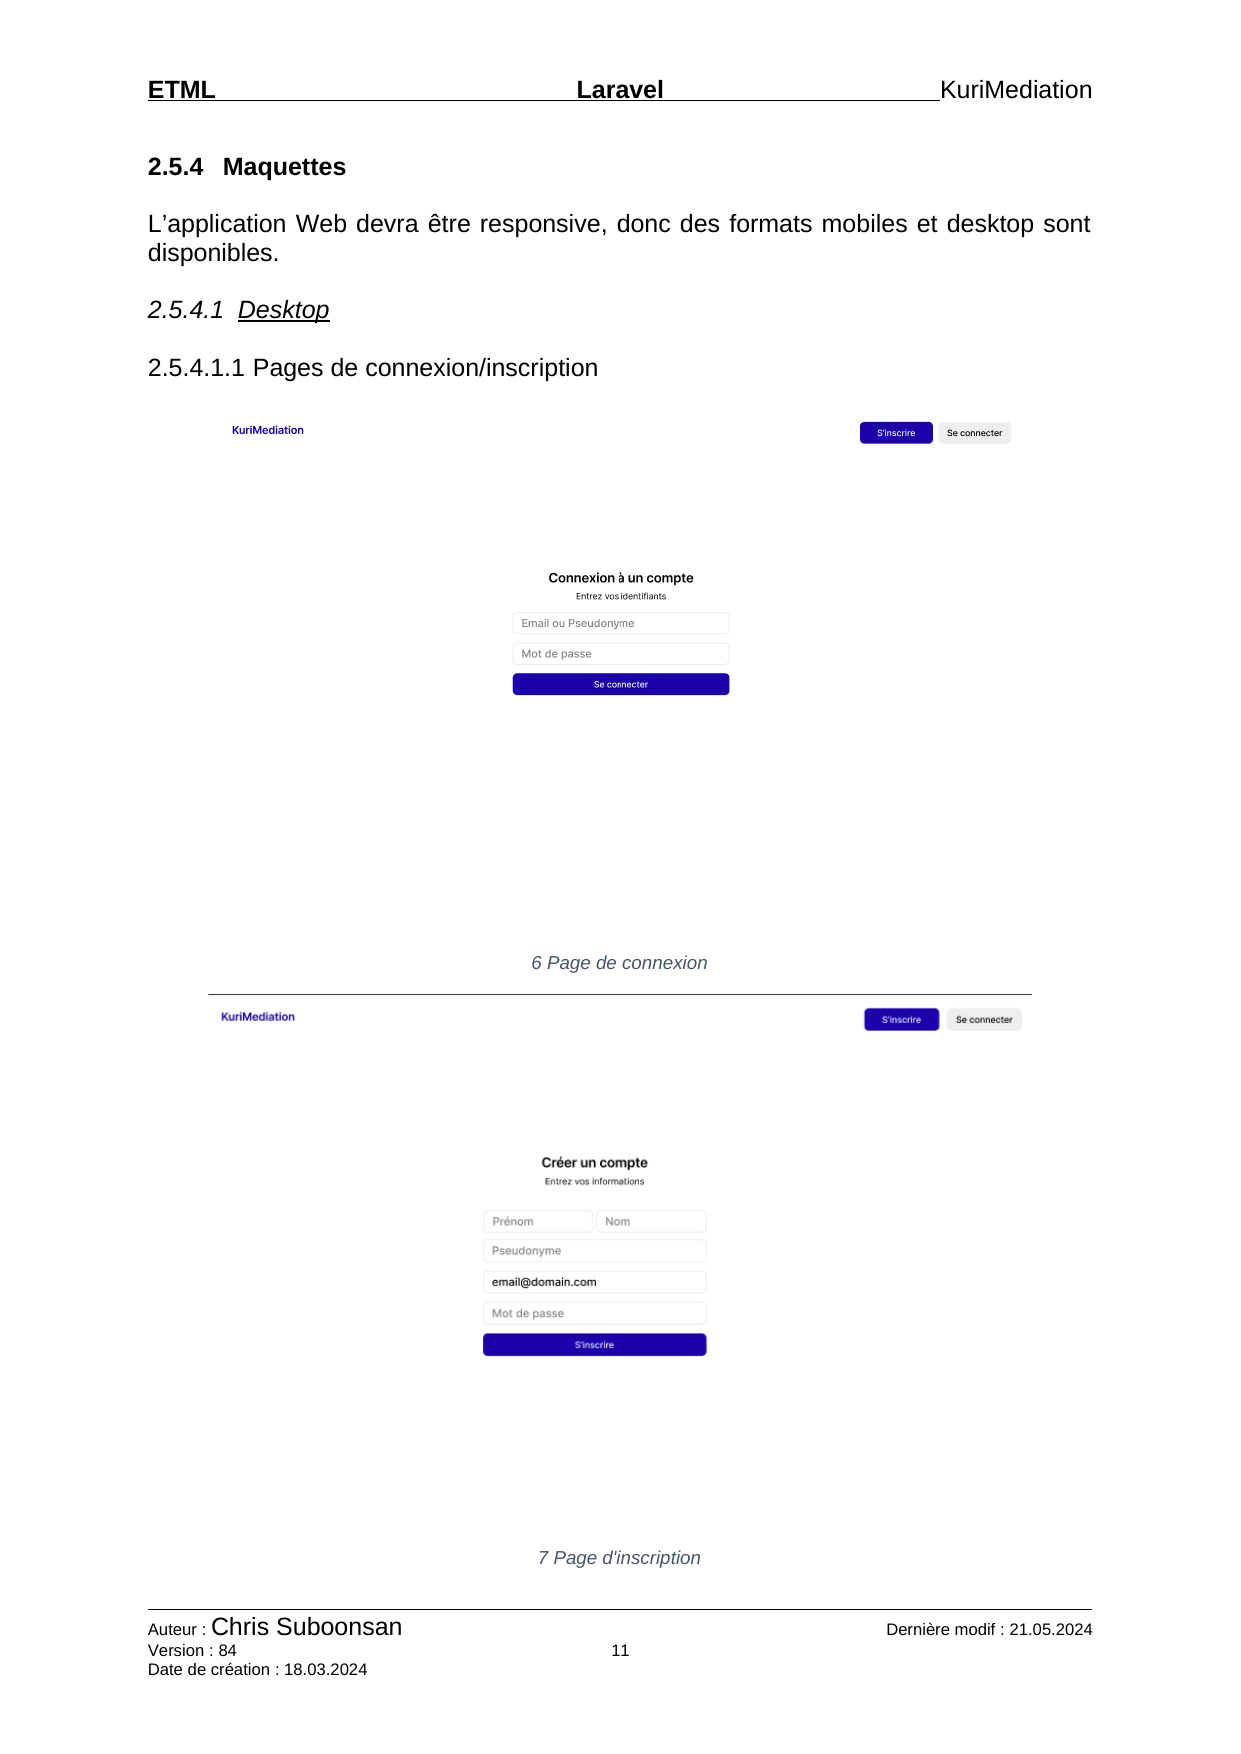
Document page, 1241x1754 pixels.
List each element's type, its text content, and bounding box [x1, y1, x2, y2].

subtitle Desktop [148, 295, 1092, 324]
picture [220, 410, 1020, 895]
text 6 Page de connexion [148, 952, 1092, 974]
text 7 Page d'inscription [148, 1547, 1092, 1568]
text L’application Web devra être responsive, donc des formats mobiles et desktop sont disponibles. [148, 209, 1092, 267]
subtitle Maquettes [148, 152, 1092, 180]
picture [208, 994, 1032, 1498]
subtitle Pages de connexion/inscription [148, 353, 1092, 382]
